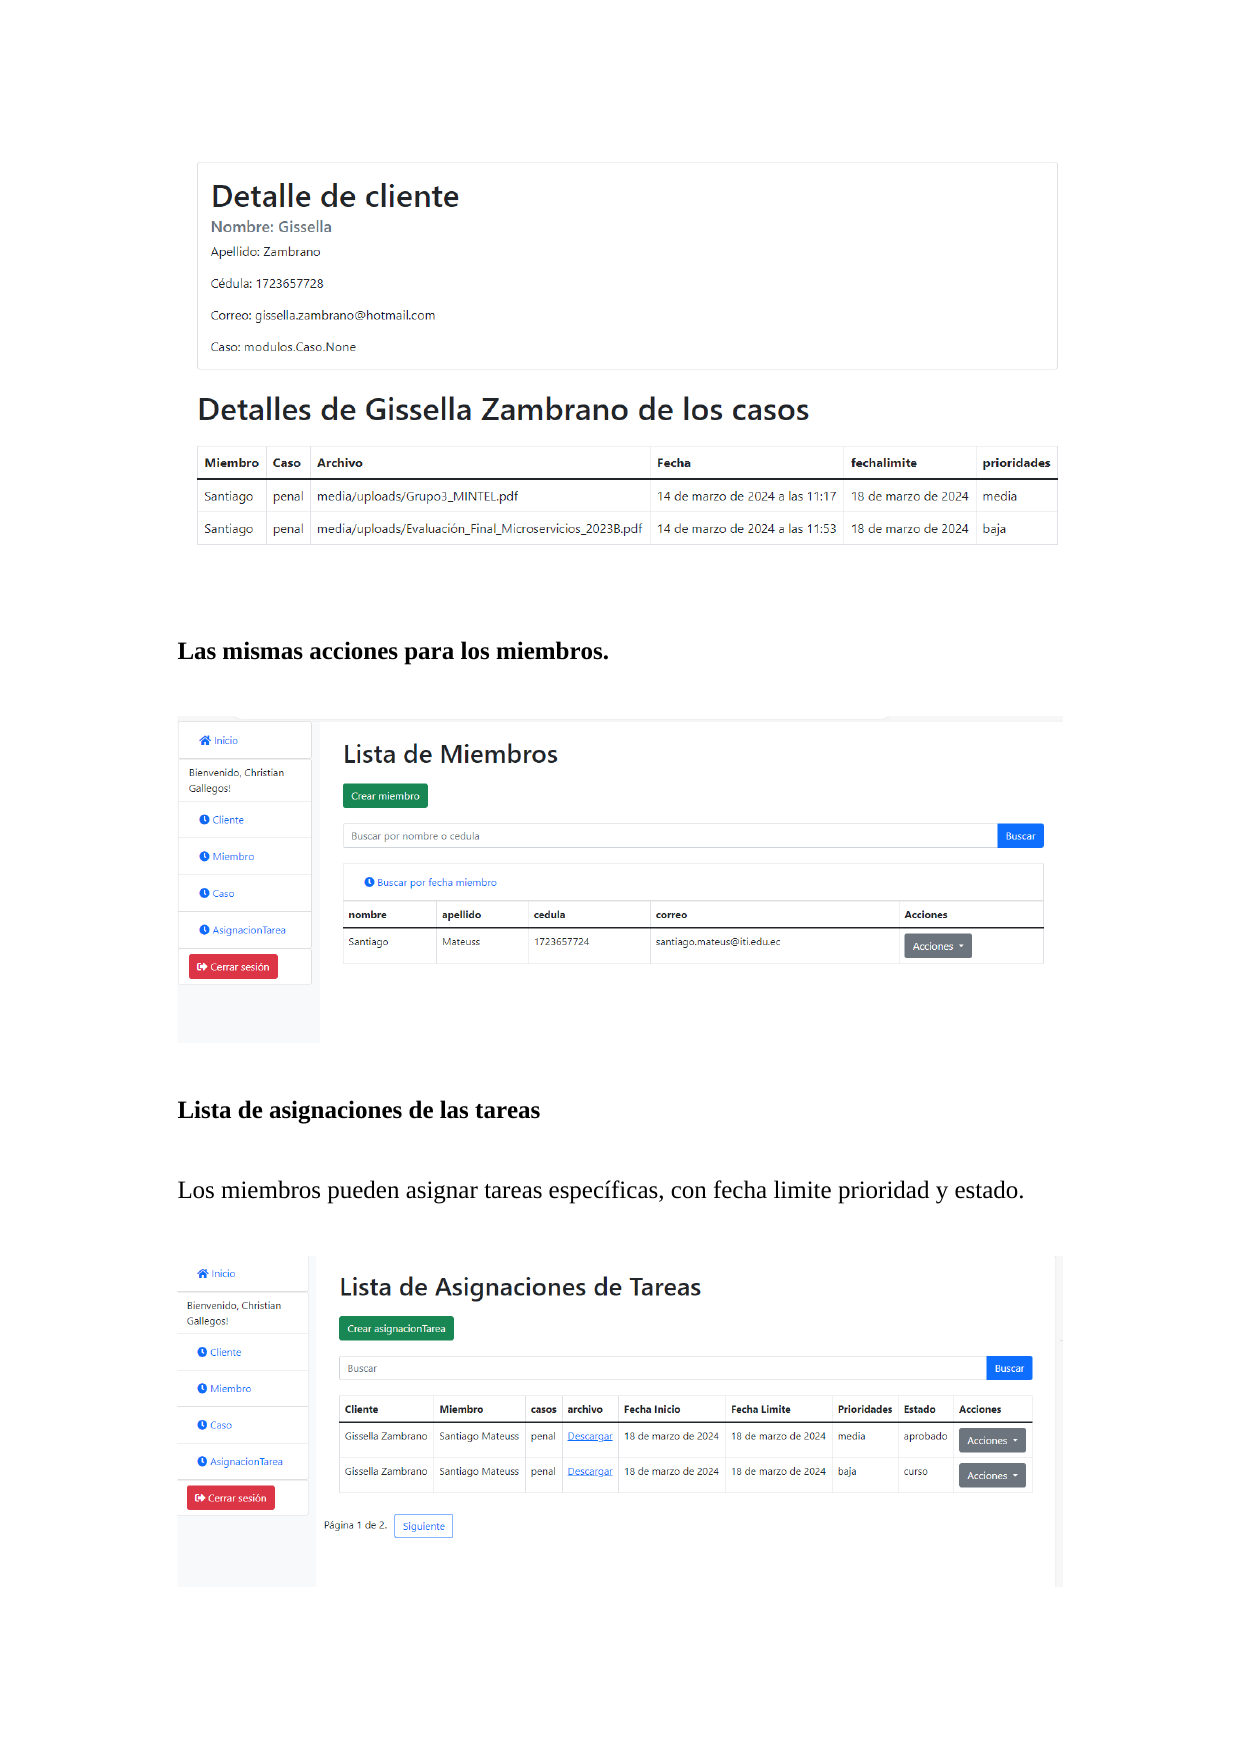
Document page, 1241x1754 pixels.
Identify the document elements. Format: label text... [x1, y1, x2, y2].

text Las mismas acciones para los miembros. [177, 636, 1063, 665]
text Los miembros pueden asignar tareas específicas, con fecha limite prioridad y estado. [177, 1175, 1063, 1204]
text Lista de asignaciones de las tareas [177, 1095, 1063, 1123]
picture [177, 716, 1063, 1043]
picture [177, 1256, 1063, 1587]
picture [177, 147, 1071, 585]
